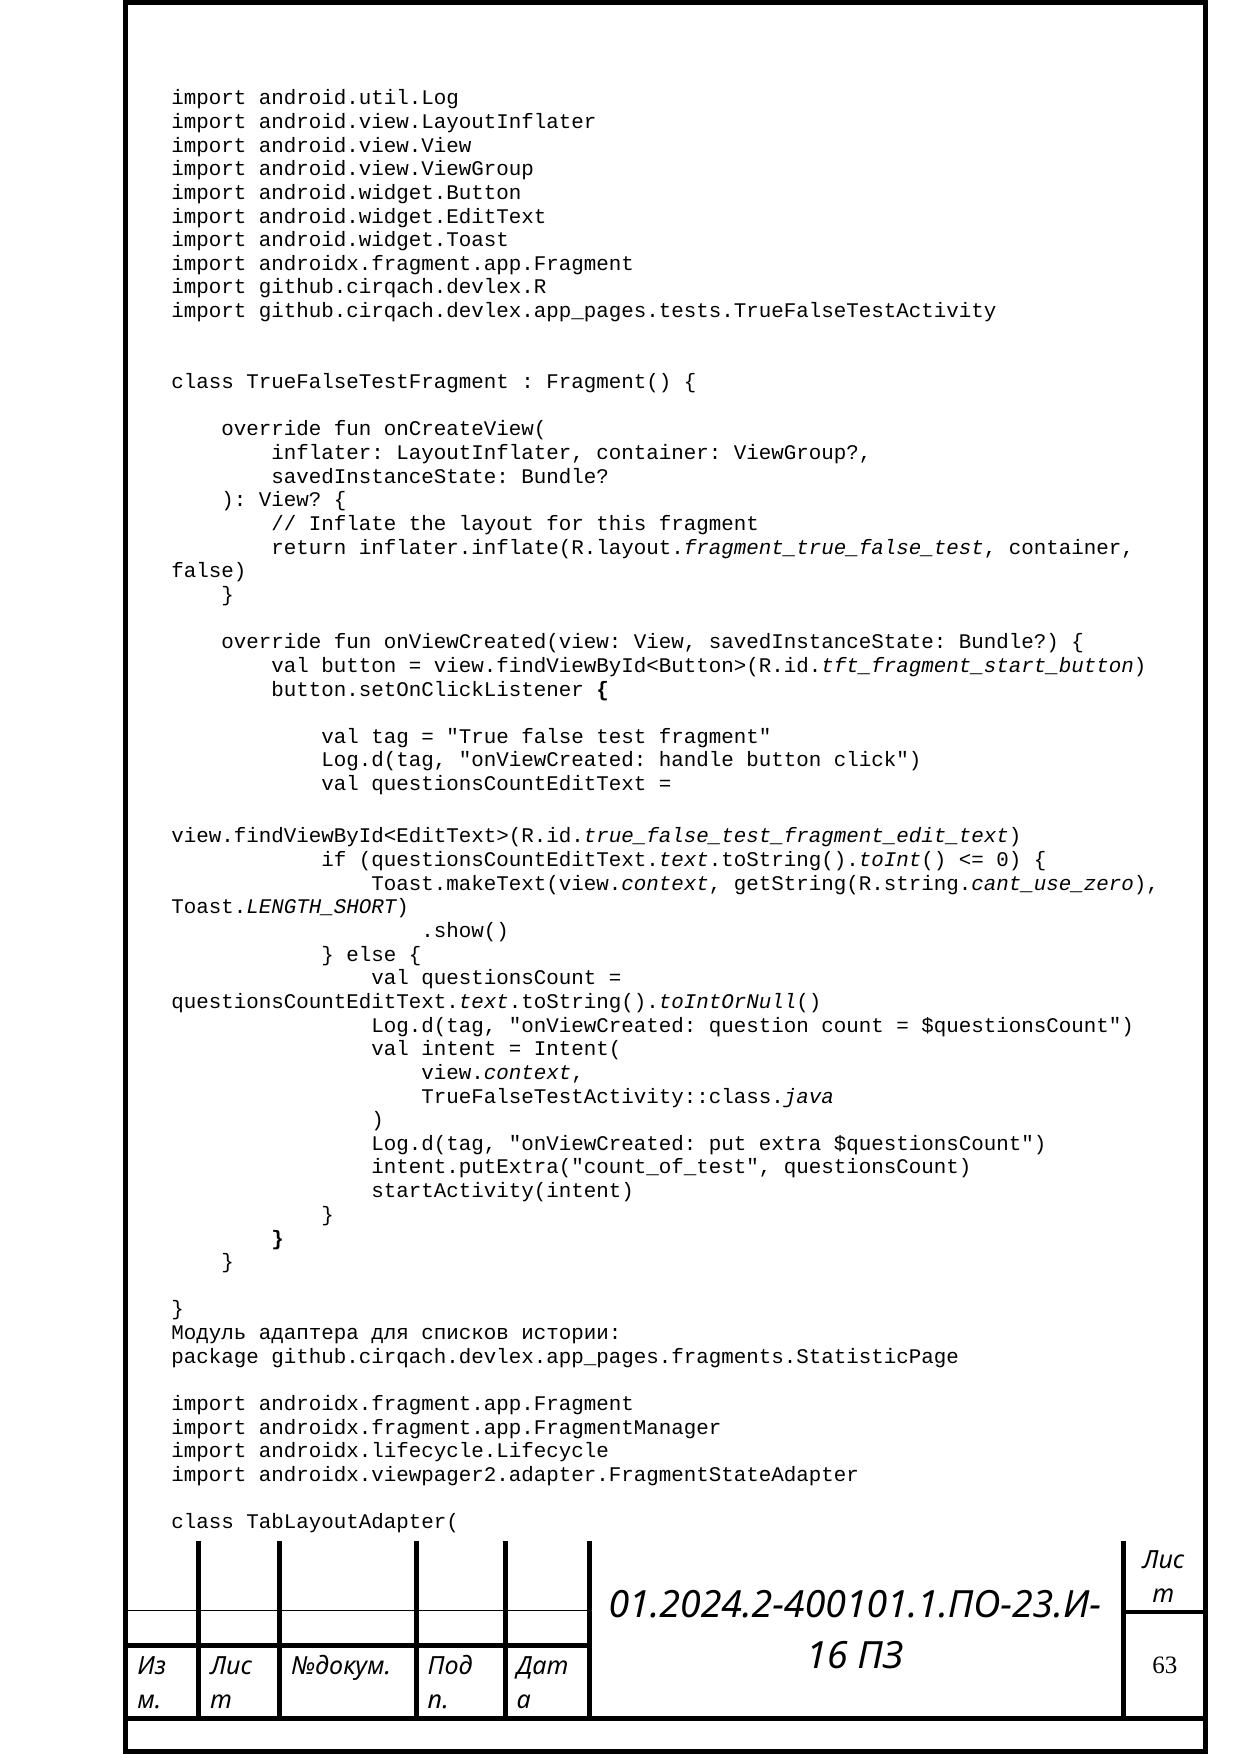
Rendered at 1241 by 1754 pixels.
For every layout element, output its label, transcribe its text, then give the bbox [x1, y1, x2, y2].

text Модуль адаптера для списков истории: [171, 1322, 1163, 1346]
